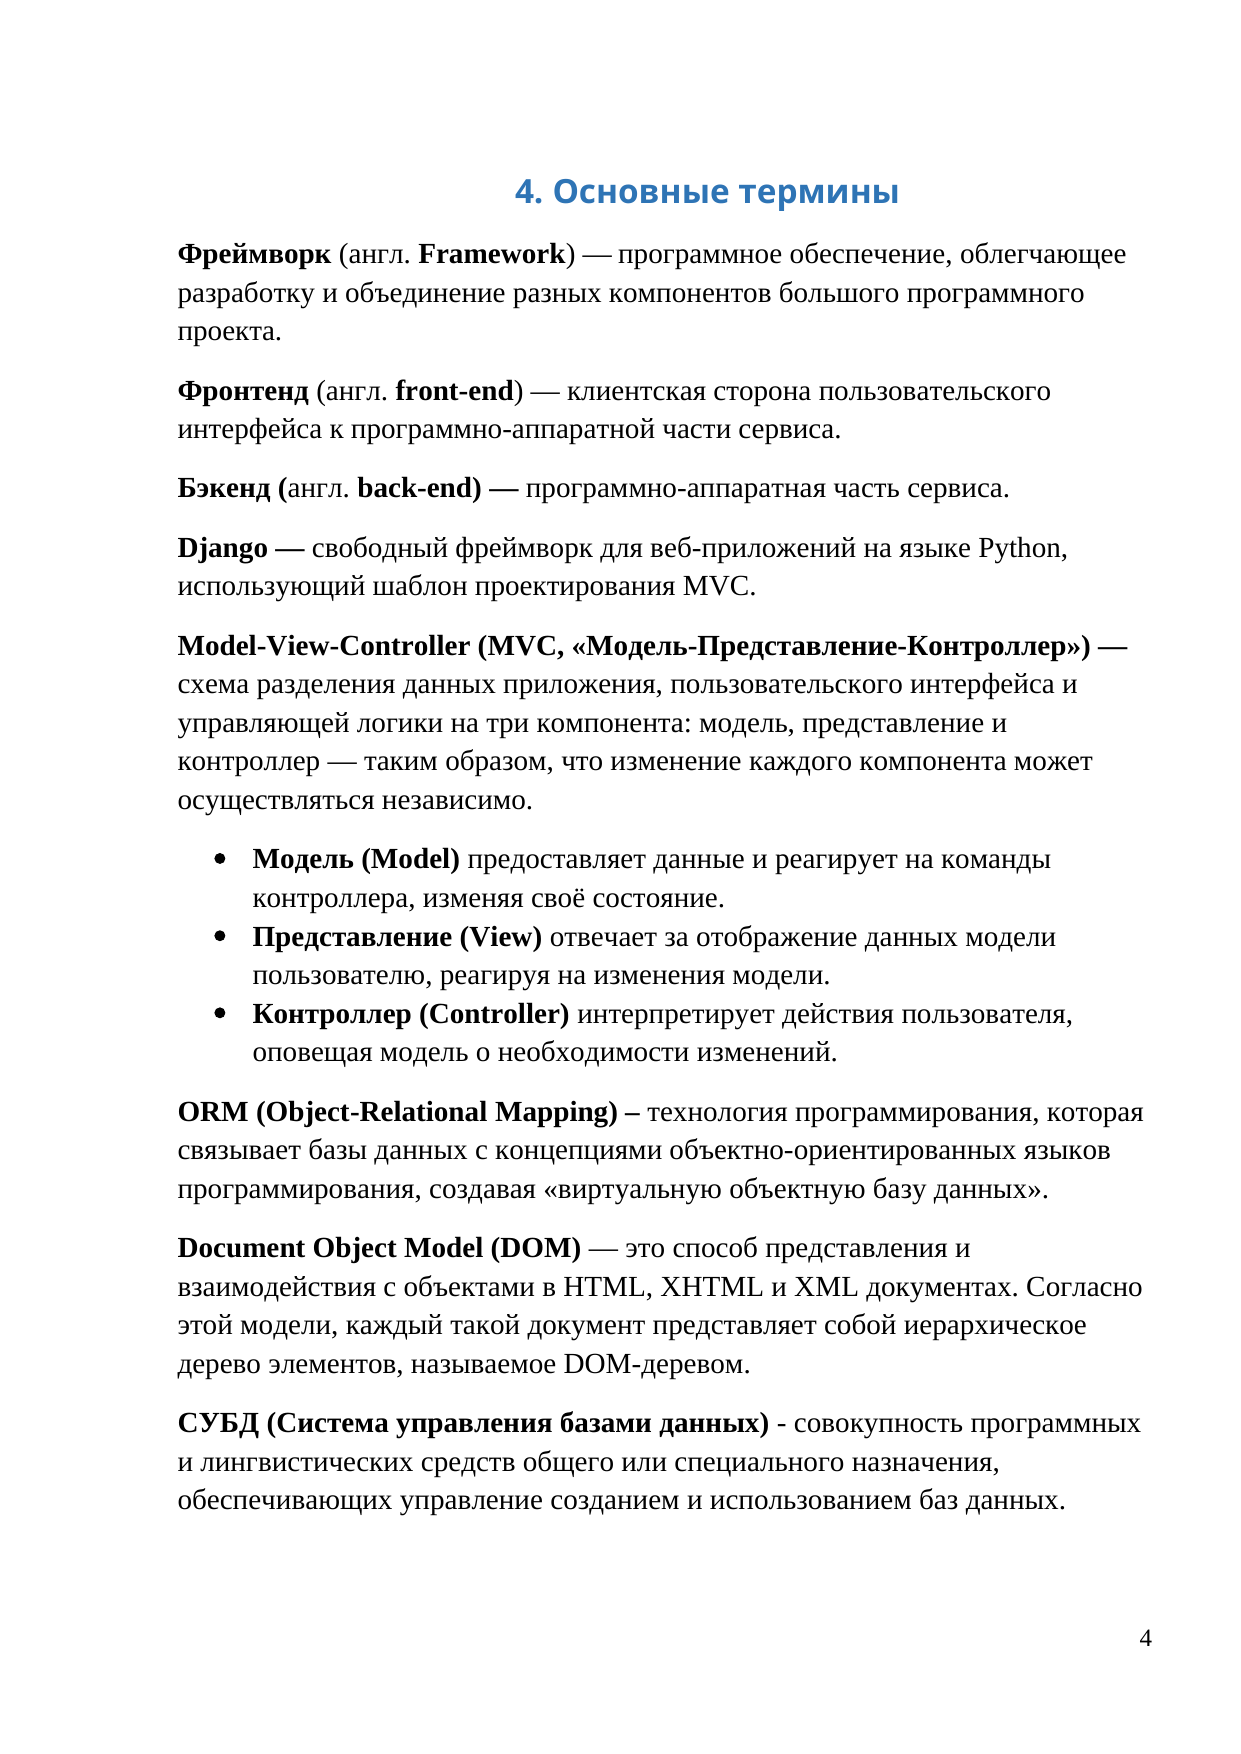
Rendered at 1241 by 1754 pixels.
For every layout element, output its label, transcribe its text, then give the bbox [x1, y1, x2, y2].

list Представление (View) отвечает за отображение данных модели пользователю, реагируя на изменения модели. [215, 919, 1152, 991]
text Model-View-Controller (MVC, «Модель-Представление-Контроллер») — схема разделения данных приложения, пользовательского интерфейса и управляющей логики на три компонента: модель, представление и контроллер — таким образом, что изменение каждого компонента может осуществляться независимо. [177, 628, 1152, 816]
text Фронтенд (англ. front-end) — клиентская сторона пользовательского интерфейса к программно-аппаратной части сервиса. [177, 373, 1152, 445]
text Бэкенд (англ. back-end) — программно-аппаратная часть сервиса. [177, 471, 1152, 504]
text Django — свободный фреймворк для веб-приложений на языке Python, использующий шаблон проектирования MVC. [177, 530, 1152, 602]
text СУБД (Система управления базами данных) - совокупность программных и лингвистических средств общего или специального назначения, обеспечивающих управление созданием и использованием баз данных. [177, 1405, 1152, 1516]
list Контроллер (Controller) интерпретирует действия пользователя, оповещая модель о необходимости изменений. [215, 996, 1152, 1068]
text Document Object Model (DOM) — это способ представления и взаимодействия с объектами в HTML, XHTML и XML документах. Согласно этой модели, каждый такой документ представляет собой иерархическое дерево элементов, называемое DOM-деревом. [177, 1230, 1152, 1379]
text ORM (Object-Relational Mapping) – технология программирования, которая связывает базы данных с концепциями объектно-ориентированных языков программирования, создавая «виртуальную объектную базу данных». [177, 1094, 1152, 1204]
subtitle Основные термины [515, 168, 1152, 213]
text Фреймворк (англ. Framework) — программное обеспечение, облегчающее разработку и объединение разных компонентов большого программного проекта. [177, 236, 1152, 347]
list Модель (Model) предоставляет данные и реагирует на команды контроллера, изменяя своё состояние. [215, 841, 1152, 914]
